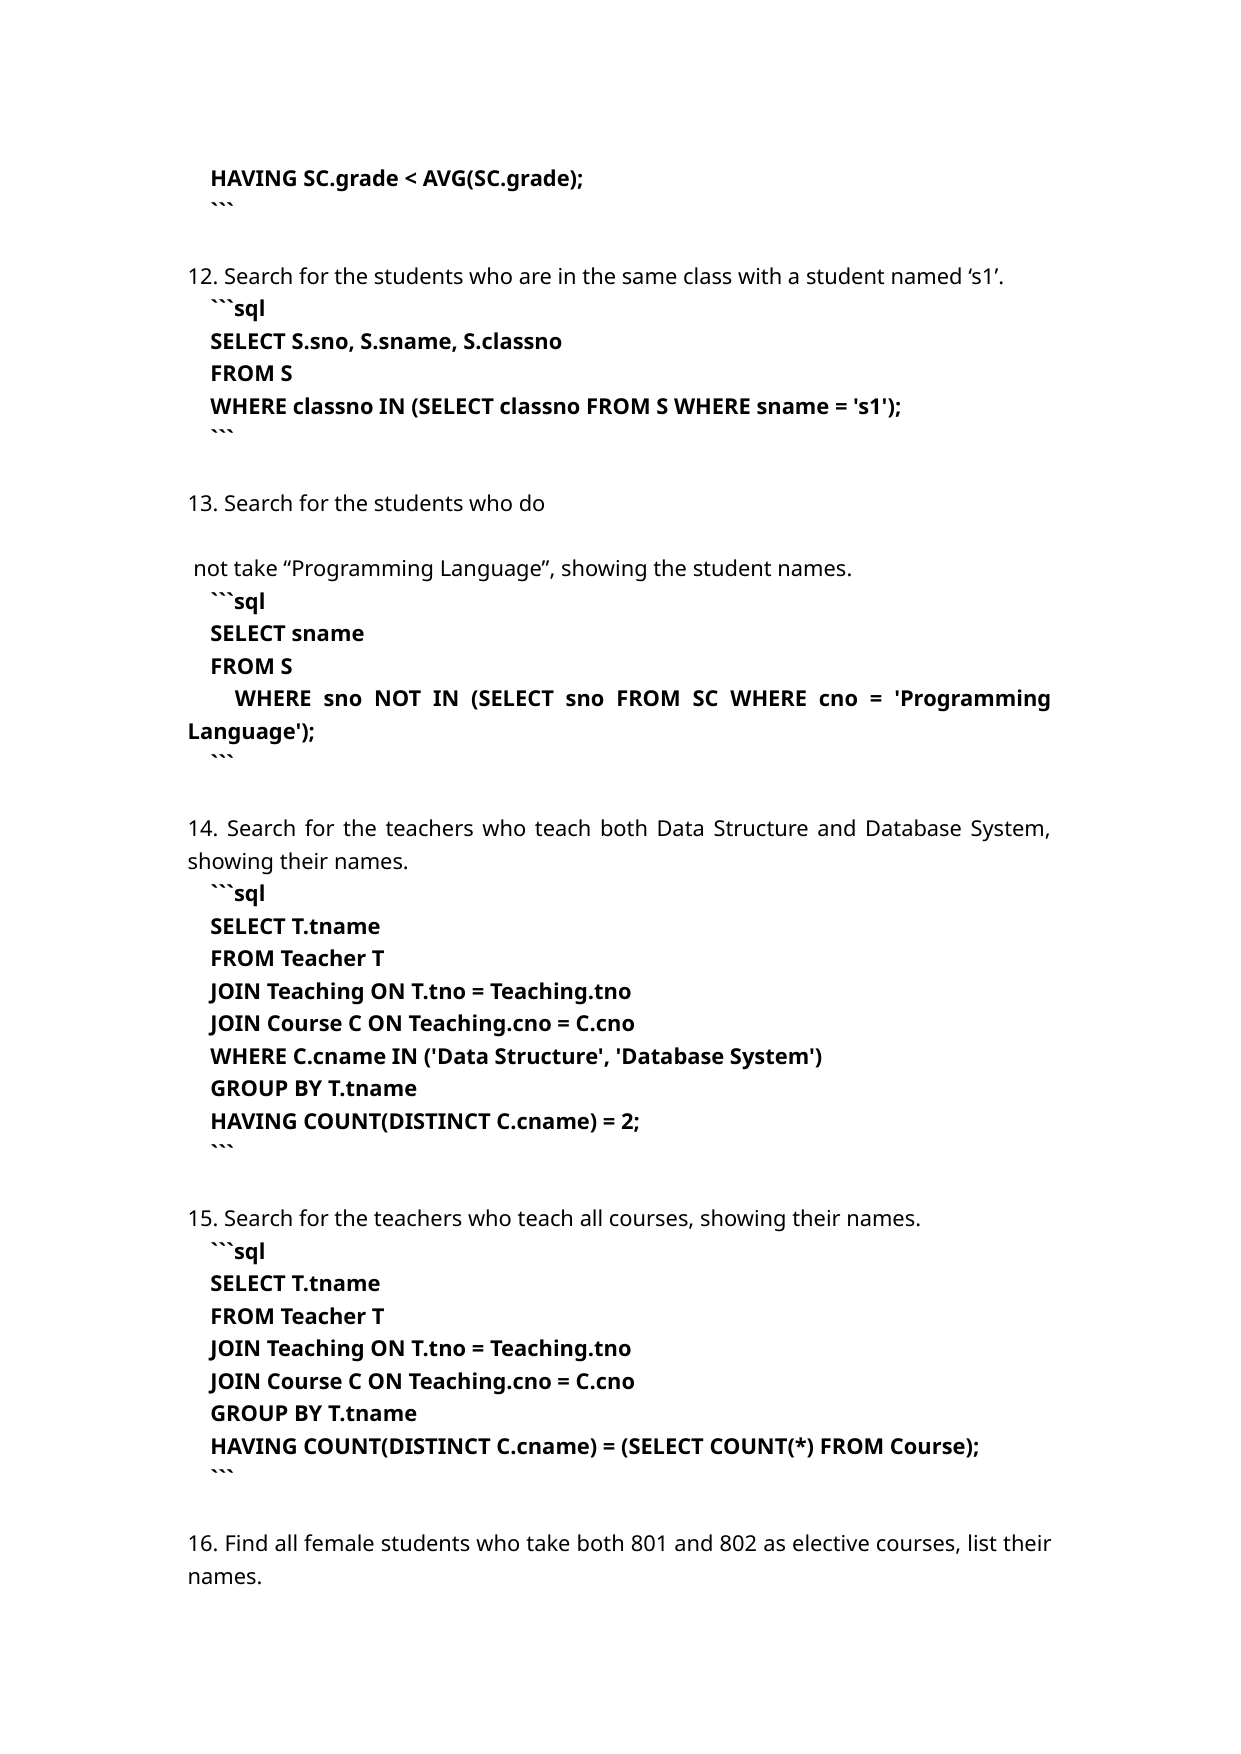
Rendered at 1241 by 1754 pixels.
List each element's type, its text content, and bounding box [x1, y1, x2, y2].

text ``` [187, 422, 1053, 454]
text ``` [187, 1137, 1053, 1169]
text SELECT S.sno, S.sname, S.classno [187, 324, 1053, 357]
text 16. Find all female students who take both 801 and 802 as elective courses, list their names. [187, 1527, 1053, 1592]
text JOIN Teaching ON T.tno = Teaching.tno [187, 974, 1053, 1007]
text JOIN Course C ON Teaching.cno = C.cno [187, 1364, 1053, 1397]
text HAVING COUNT(DISTINCT C.cname) = (SELECT COUNT(*) FROM Course); [187, 1429, 1053, 1462]
text WHERE sno NOT IN (SELECT sno FROM SC WHERE cno = 'Programming Language'); [187, 682, 1053, 747]
text WHERE C.cname IN ('Data Structure', 'Database System') [187, 1039, 1053, 1072]
text not take “Programming Language”, showing the student names. [187, 552, 1053, 584]
text ``` [187, 194, 1053, 227]
text HAVING COUNT(DISTINCT C.cname) = 2; [187, 1104, 1053, 1137]
text GROUP BY T.tname [187, 1072, 1053, 1104]
text FROM Teacher T [187, 942, 1053, 974]
text SELECT T.tname [187, 909, 1053, 942]
text ``` [187, 1462, 1053, 1494]
text 13. Search for the students who do [187, 487, 1053, 519]
text JOIN Course C ON Teaching.cno = C.cno [187, 1007, 1053, 1039]
text HAVING SC.grade < AVG(SC.grade); [187, 162, 1053, 194]
text FROM S [187, 649, 1053, 682]
text JOIN Teaching ON T.tno = Teaching.tno [187, 1332, 1053, 1364]
text ``` [187, 747, 1053, 779]
text GROUP BY T.tname [187, 1397, 1053, 1429]
text SELECT sname [187, 617, 1053, 649]
text ```sql [187, 1234, 1053, 1267]
text 15. Search for the teachers who teach all courses, showing their names. [187, 1202, 1053, 1234]
text SELECT T.tname [187, 1267, 1053, 1299]
text 12. Search for the students who are in the same class with a student named ‘s1’. [187, 259, 1053, 292]
text 14. Search for the teachers who teach both Data Structure and Database System, showing their names. [187, 812, 1053, 877]
text ```sql [187, 292, 1053, 324]
text ```sql [187, 877, 1053, 909]
text FROM S [187, 357, 1053, 389]
text ```sql [187, 584, 1053, 617]
text FROM Teacher T [187, 1299, 1053, 1332]
text WHERE classno IN (SELECT classno FROM S WHERE sname = 's1'); [187, 389, 1053, 422]
